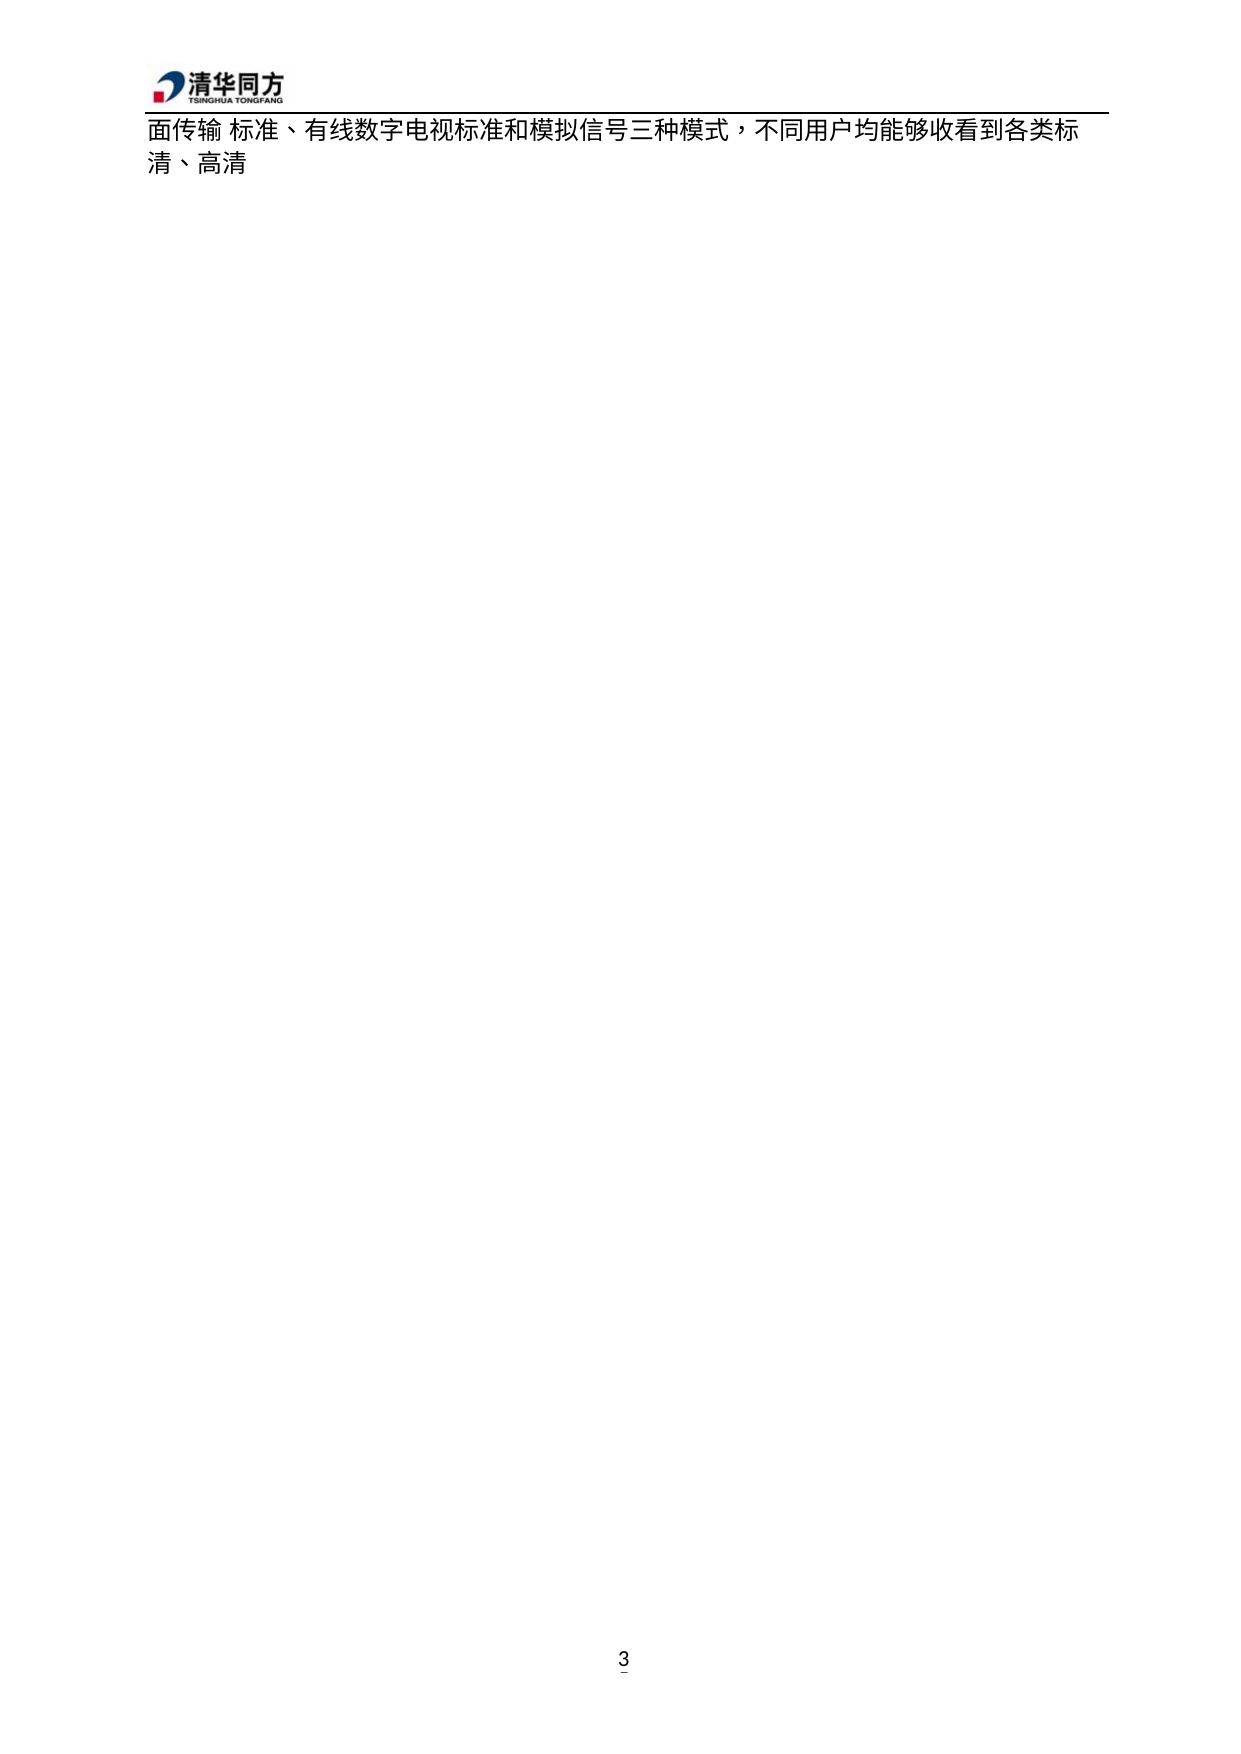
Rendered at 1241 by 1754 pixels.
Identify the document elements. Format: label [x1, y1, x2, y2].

picture [147, 63, 291, 108]
text [148, 112, 1121, 179]
